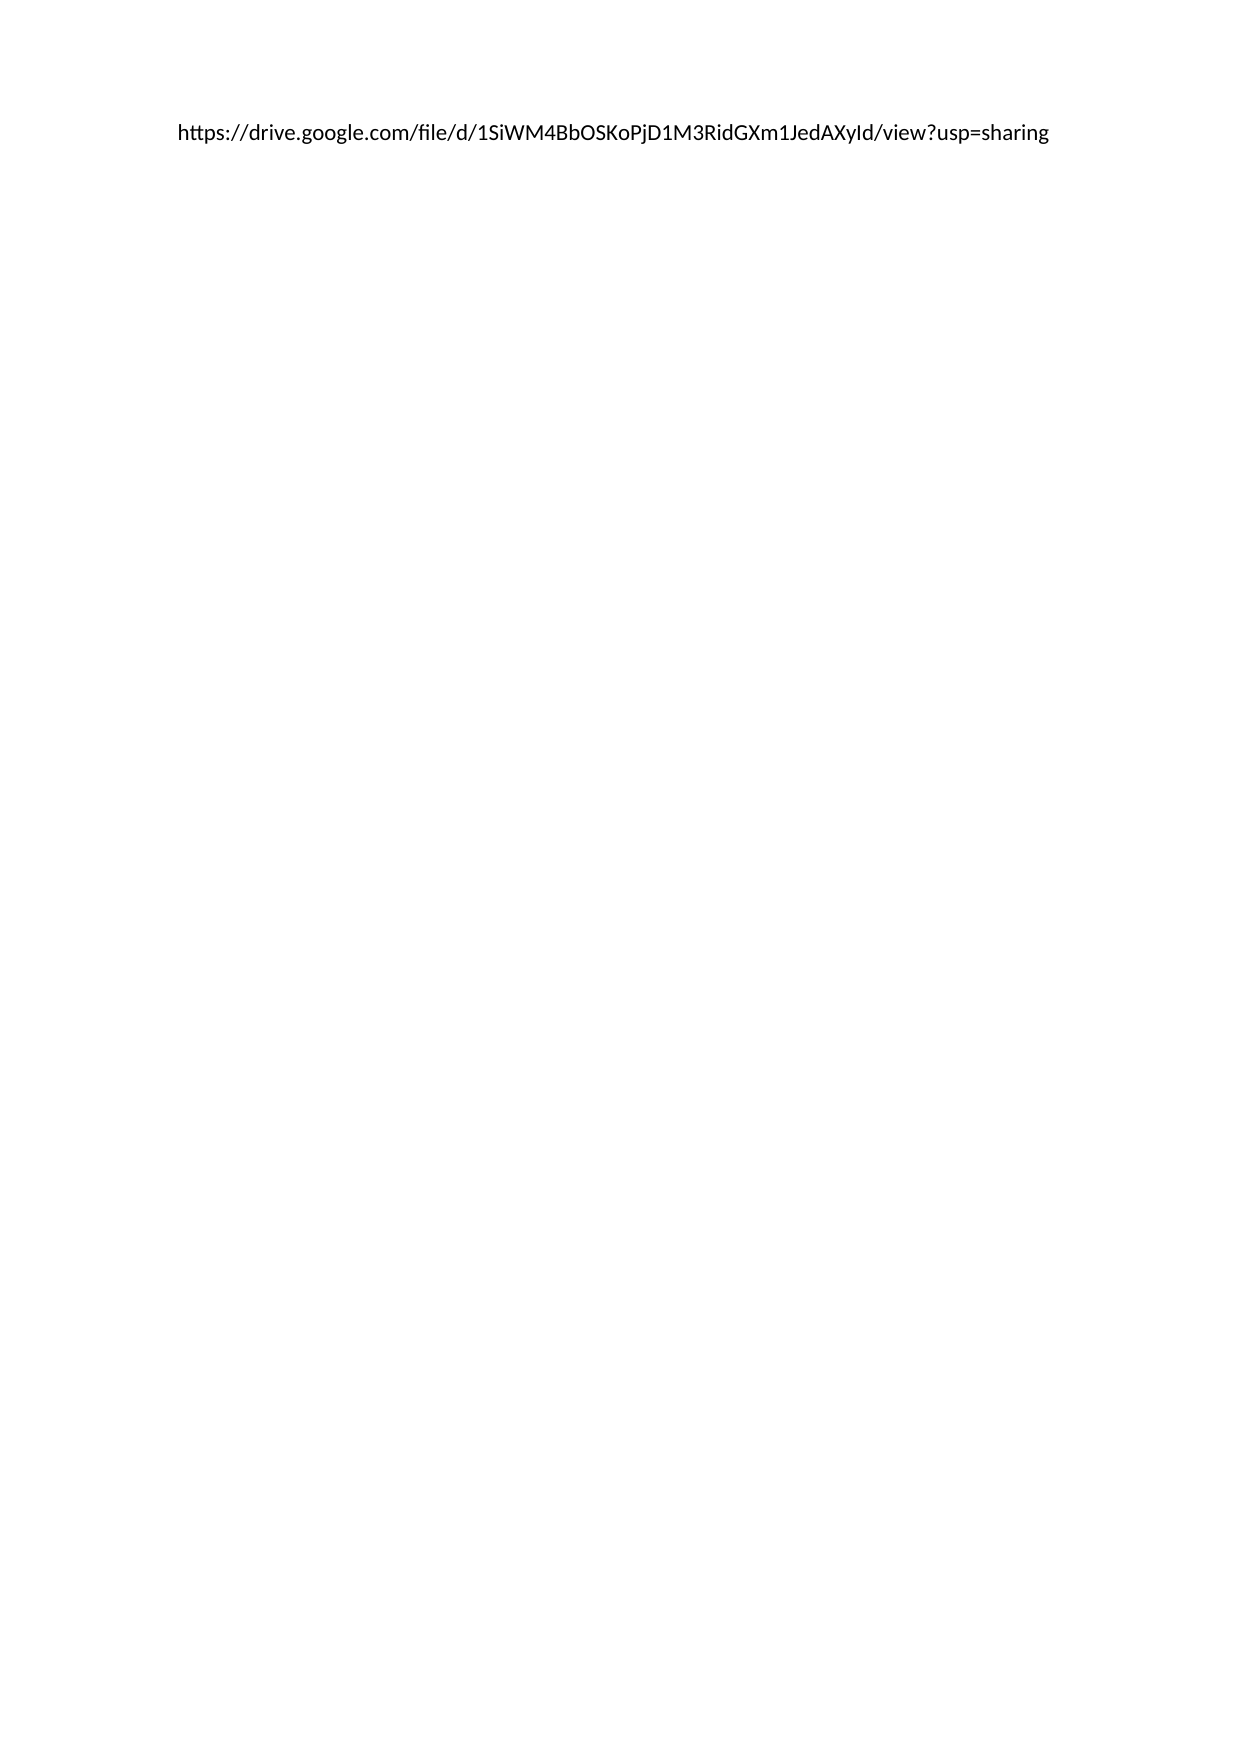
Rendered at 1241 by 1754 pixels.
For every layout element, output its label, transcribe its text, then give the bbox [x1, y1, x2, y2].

text https://drive.google.com/file/d/1SiWM4BbOSKoPjD1M3RidGXm1JedAXyId/view?usp=sharing [177, 118, 1152, 146]
